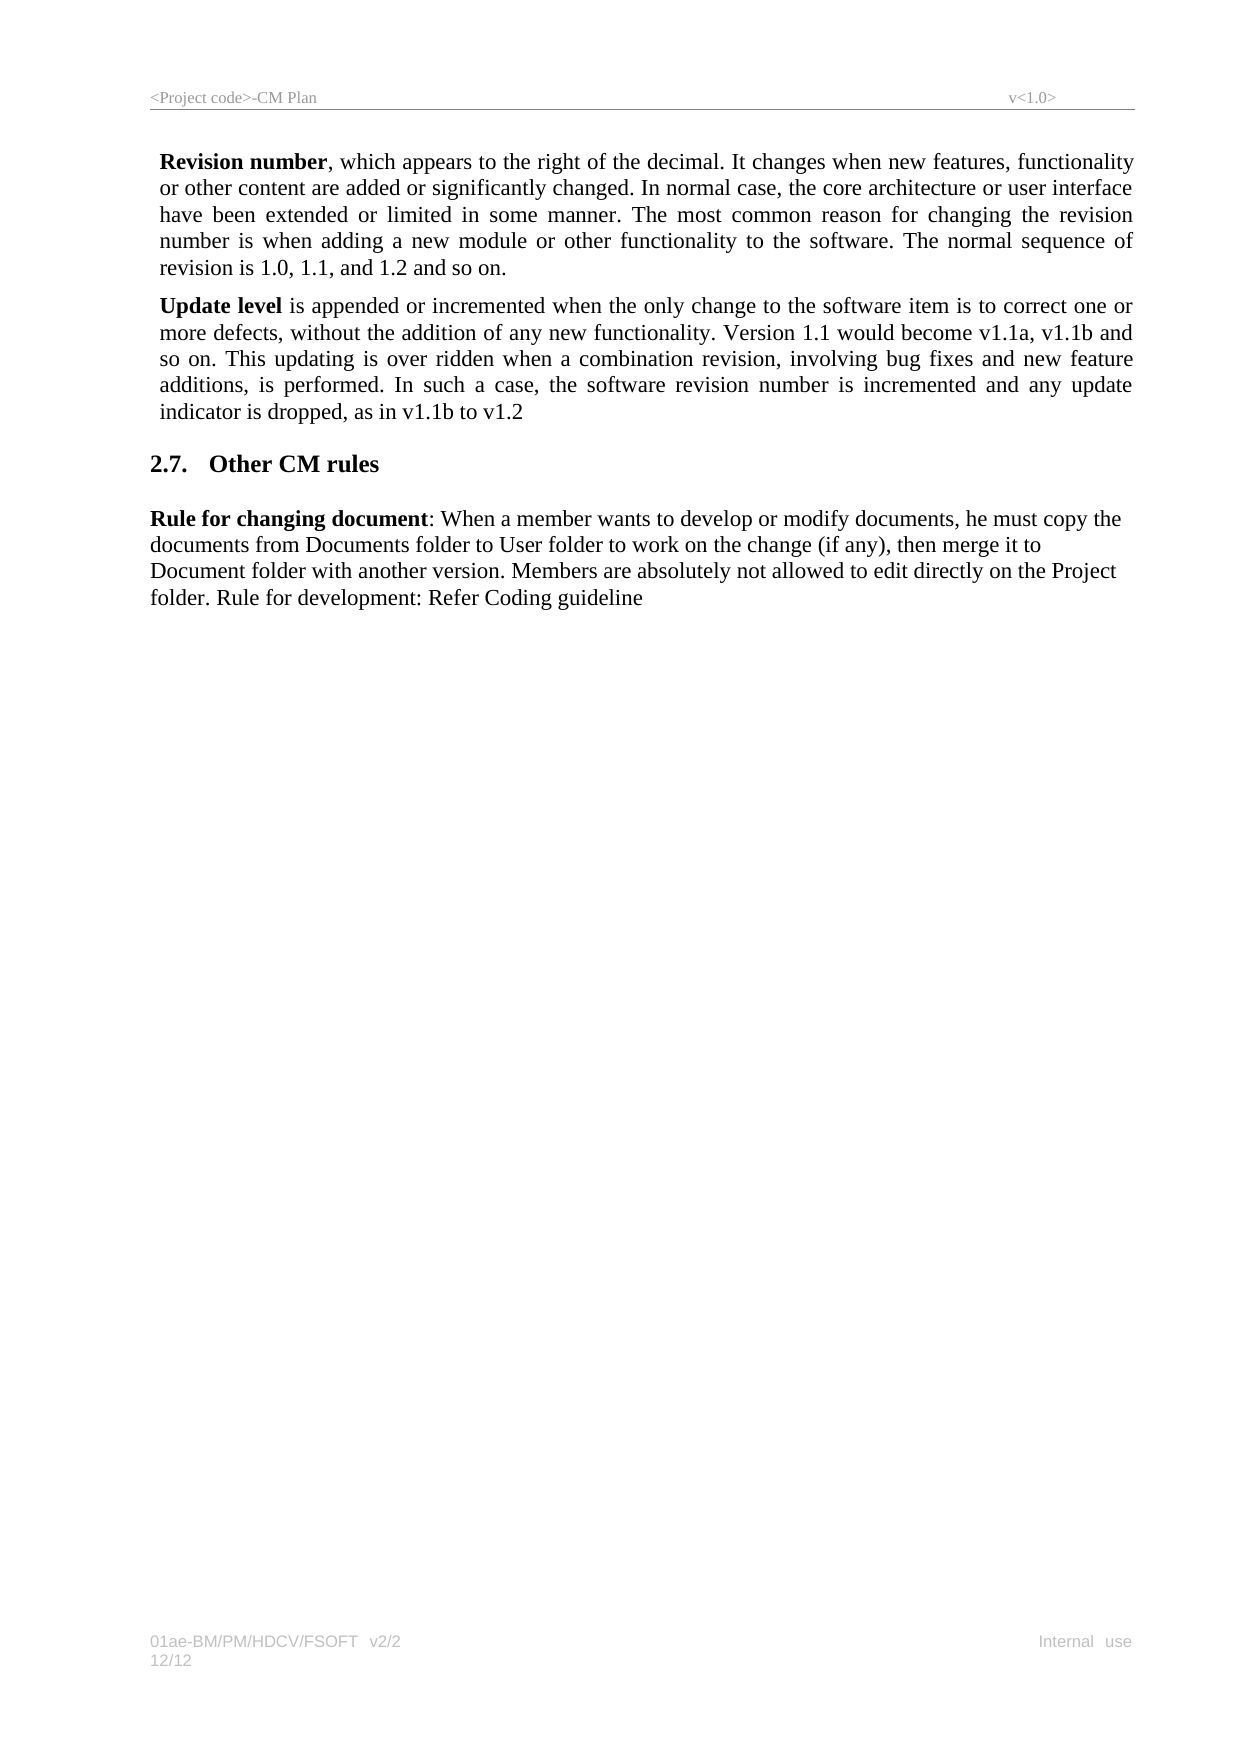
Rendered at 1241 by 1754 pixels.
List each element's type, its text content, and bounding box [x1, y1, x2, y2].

text Revision number, which appears to the right of the decimal. It changes when new features, functionality or other content are added or significantly changed. In normal case, the core architecture or user interface have been extended or limited in some manner. The most common reason for changing the revision number is when adding a new module or other functionality to the software. The normal sequence of revision is 1.0, 1.1, and 1.2 and so on. [159, 148, 1135, 280]
text Update level is appended or incremented when the only change to the software item is to correct one or more defects, without the addition of any new functionality. Version 1.1 would become v1.1a, v1.1b and so on. This updating is over ridden when a combination revision, involving bug fixes and new feature additions, is performed. In such a case, the software revision number is incremented and any update indicator is dropped, as in v1.1b to v1.2 [159, 292, 1135, 424]
text Rule for changing document: When a member wants to develop or modify documents, he must copy the documents from Documents folder to User folder to work on the change (if any), then merge it to Document folder with another version. Members are absolutely not allowed to edit directly on the Project folder. Rule for development: Refer Coding guideline [150, 505, 1135, 610]
subtitle Other CM rules [150, 449, 1135, 478]
